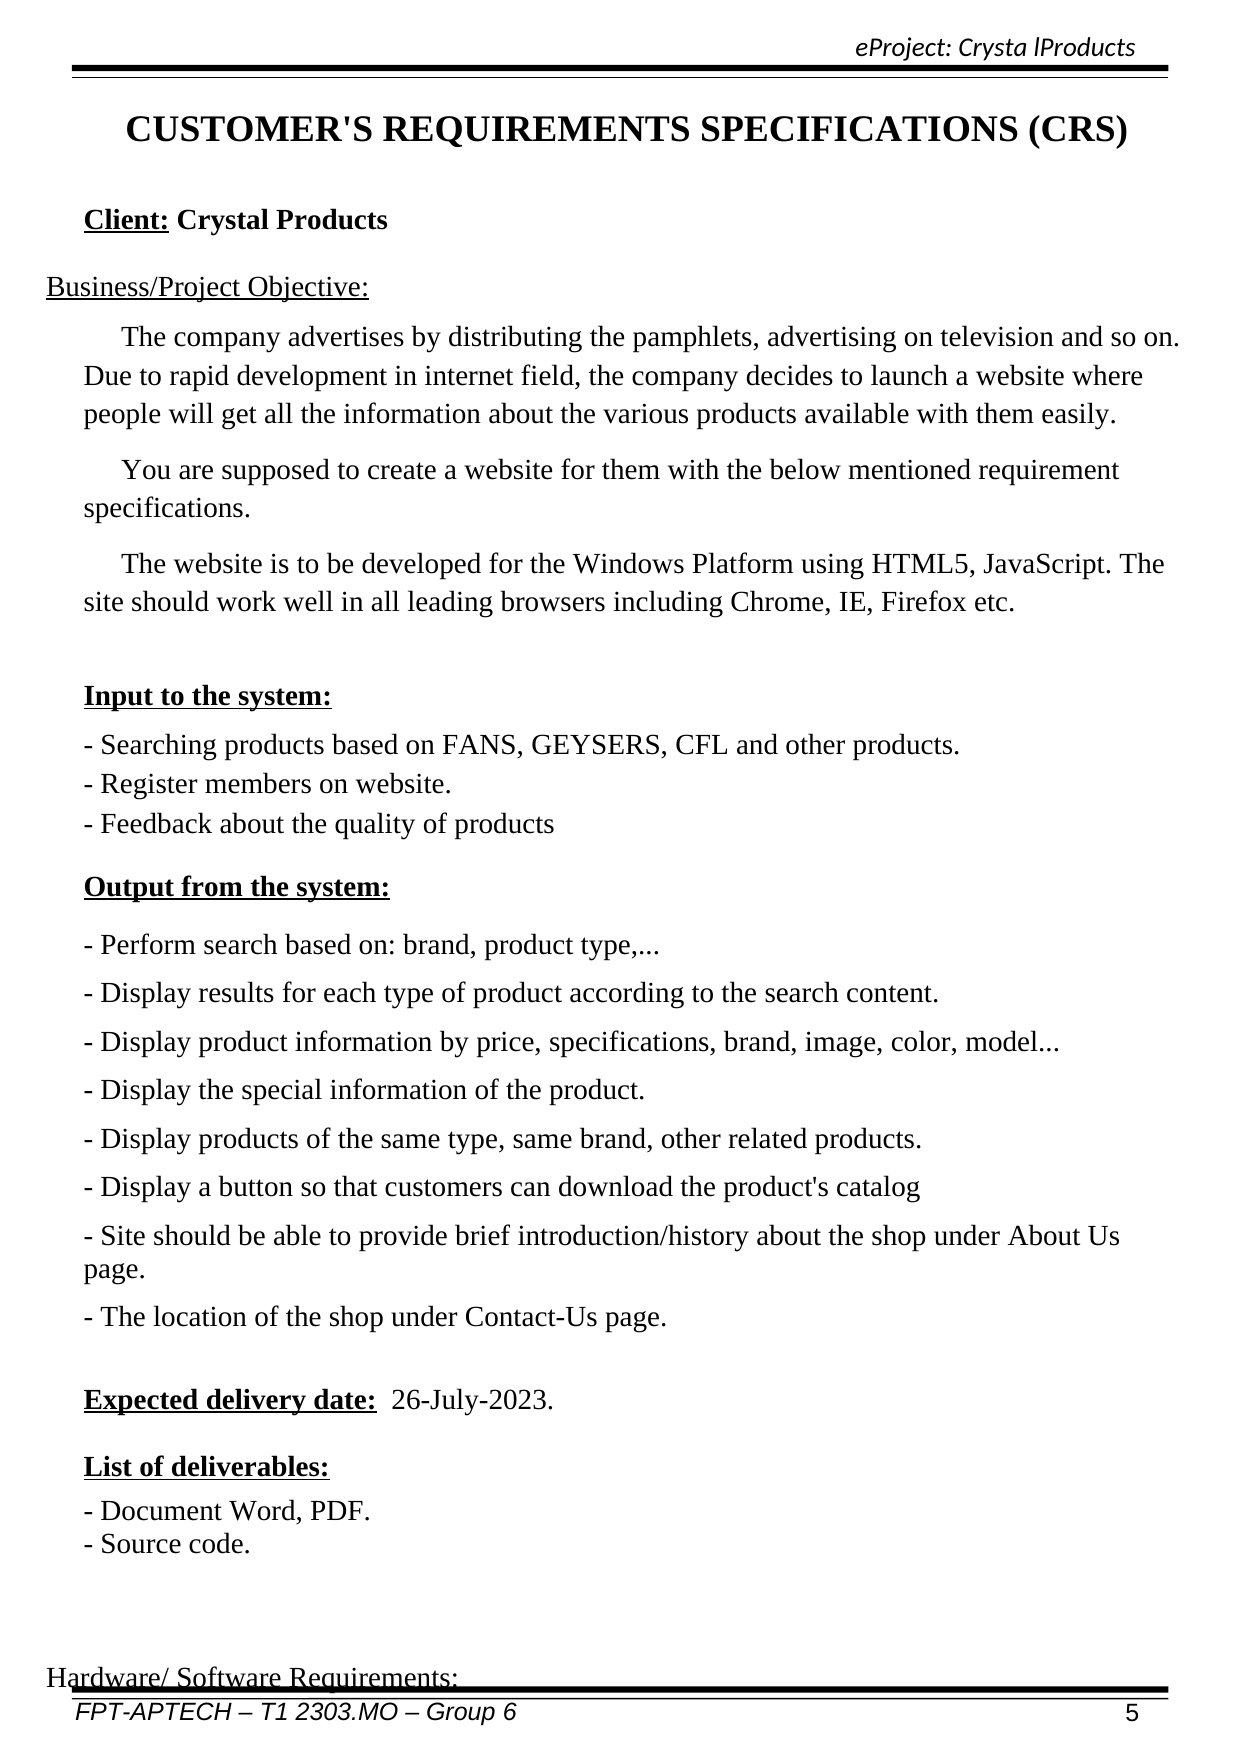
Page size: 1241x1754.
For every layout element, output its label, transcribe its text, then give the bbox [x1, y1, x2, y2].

text Output from the system: [83, 869, 1170, 902]
text Client: Crystal Products [83, 202, 1170, 235]
text - Searching products based on FANS, GEYSERS, CFL and other products. [46, 727, 1170, 761]
text The company advertises by distributing the pamphlets, advertising on television and so on. Due to rapid development in internet field, the company decides to launch a website where people will get all the information about the various products available with them easily. [83, 319, 1197, 430]
text - Display product information by price, specifications, brand, image, color, model... [46, 1024, 1170, 1057]
text Expected delivery date: 26-July-2023. [46, 1382, 1170, 1416]
subtitle CUSTOMER'S REQUIREMENTS SPECIFICATIONS (CRS) [83, 106, 1170, 149]
text - Document Word, PDF. [46, 1493, 1170, 1526]
text The website is to be developed for the Windows Platform using HTML5, JavaScript. The site should work well in all leading browsers including Chrome, IE, Firefox etc. [83, 546, 1197, 618]
text Hardware/ Software Requirements: [46, 1660, 1203, 1694]
text - Register members on website. [46, 767, 1170, 800]
text - Display results for each type of product according to the search content. [46, 975, 1170, 1009]
text - Feedback about the quality of products [46, 806, 1170, 839]
text - Source code. [46, 1526, 1170, 1560]
text - Display products of the same type, same brand, other related products. [46, 1121, 1170, 1154]
text Input to the system: [83, 678, 1170, 712]
text - Perform search based on: brand, product type,... [46, 927, 1170, 961]
text Business/Project Objective: [46, 269, 1203, 303]
text - Site should be able to provide brief introduction/history about the shop under About Us page. [83, 1218, 1170, 1285]
text You are supposed to create a website for them with the below mentioned requirement specifications. [83, 452, 1197, 524]
text - Display the special information of the product. [46, 1072, 1170, 1106]
text List of deliverables: [46, 1449, 1170, 1483]
text - The location of the shop under Contact-Us page. [46, 1299, 1170, 1333]
text - Display a button so that customers can download the product's catalog [46, 1169, 1170, 1203]
